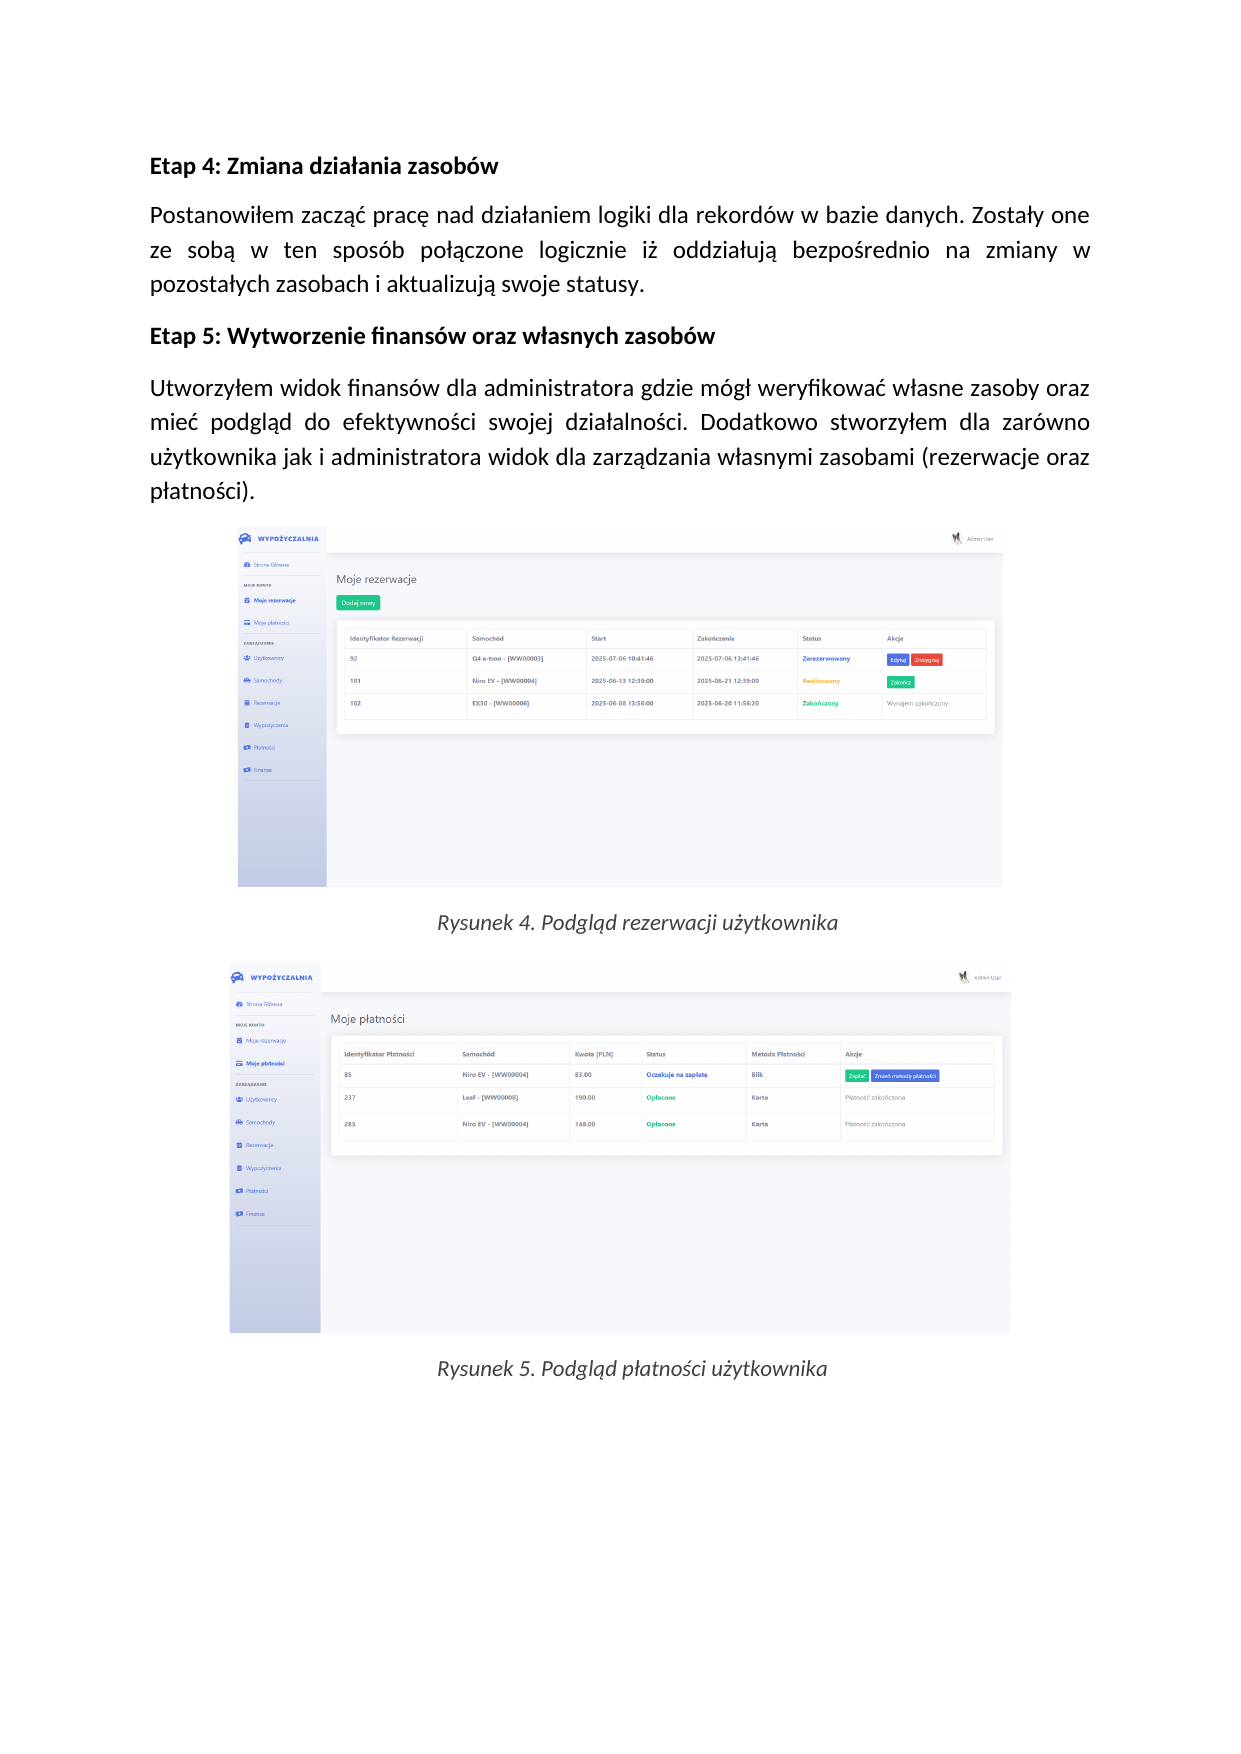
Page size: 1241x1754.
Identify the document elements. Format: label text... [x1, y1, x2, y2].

picture [237, 527, 1004, 887]
subtitle Etap 5: Wytworzenie finansów oraz własnych zasobów [149, 320, 1091, 351]
subtitle Etap 4: Zmiana działania zasobów [149, 150, 1091, 181]
text Utworzyłem widok finansów dla administratora gdzie mógł weryfikować własne zasoby oraz mieć podgląd do efektywności swojej działalności. Dodatkowo stworzyłem dla zarówno użytkownika jak i administratora widok dla zarządzania własnymi zasobami (rezerwacje oraz płatności). [149, 372, 1091, 505]
text Postanowiłem zacząć pracę nad działaniem logiki dla rekordów w bazie danych. Zostały one ze sobą w ten sposób połączone logicznie iż oddziałują bezpośrednio na zmiany w pozostałych zasobach i aktualizują swoje statusy. [149, 200, 1091, 298]
text Rysunek 5. Podgląd płatności użytkownika [150, 1354, 889, 1382]
text Rysunek 4. Podgląd rezerwacji użytkownika [150, 908, 889, 936]
picture [229, 963, 1012, 1333]
